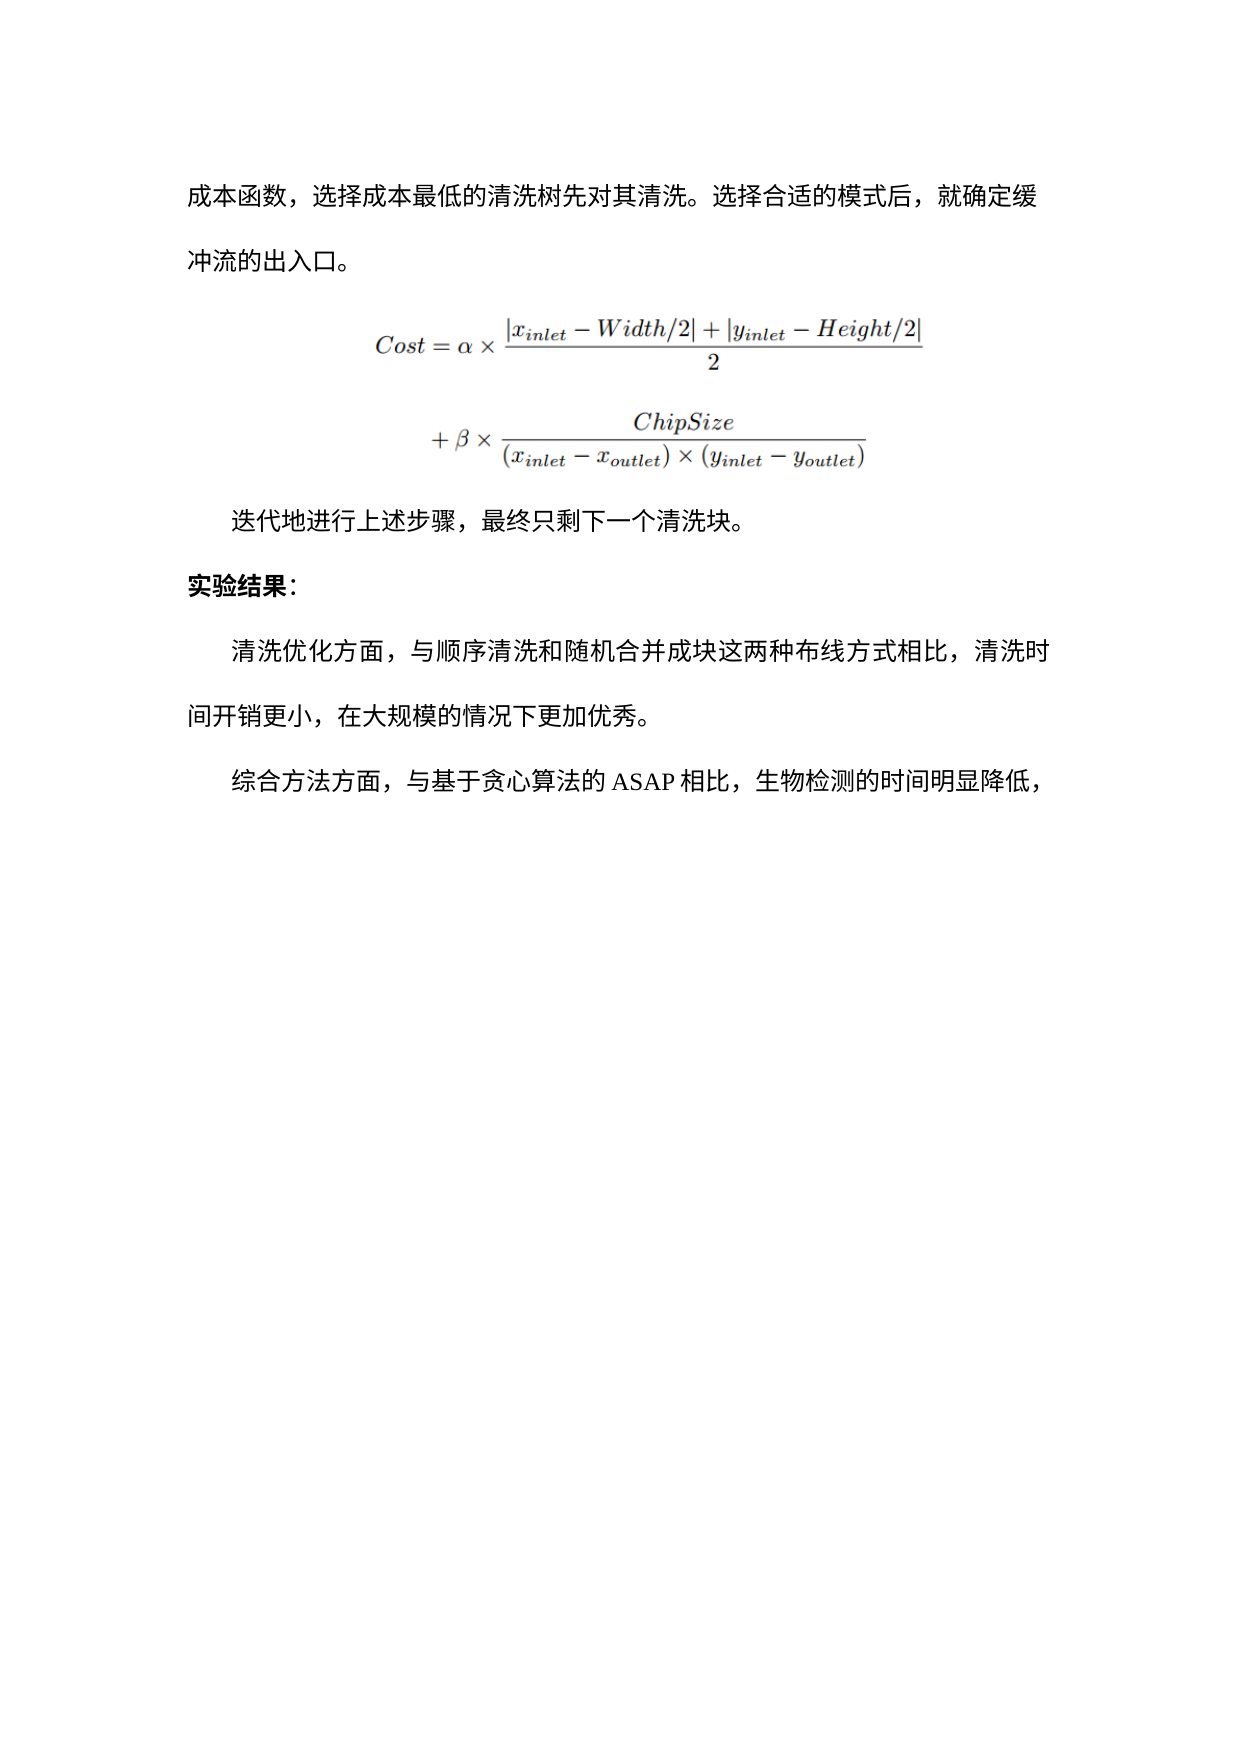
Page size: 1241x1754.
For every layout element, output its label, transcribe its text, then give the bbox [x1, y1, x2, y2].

text 迭代地进行上述步骤，最终只剩下一个清洗块。 [187, 487, 1053, 552]
text 实验结果： [187, 552, 1053, 617]
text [187, 162, 1053, 292]
picture [345, 292, 939, 481]
text 清洗优化方面，与顺序清洗和随机合并成块这两种布线方式相比，清洗时间开销更小，在大规模的情况下更加优秀。 [187, 617, 1053, 747]
text 综合方法方面，与基于贪心算法的ASAP相比，生物检测的时间明显降低， [187, 747, 1053, 812]
